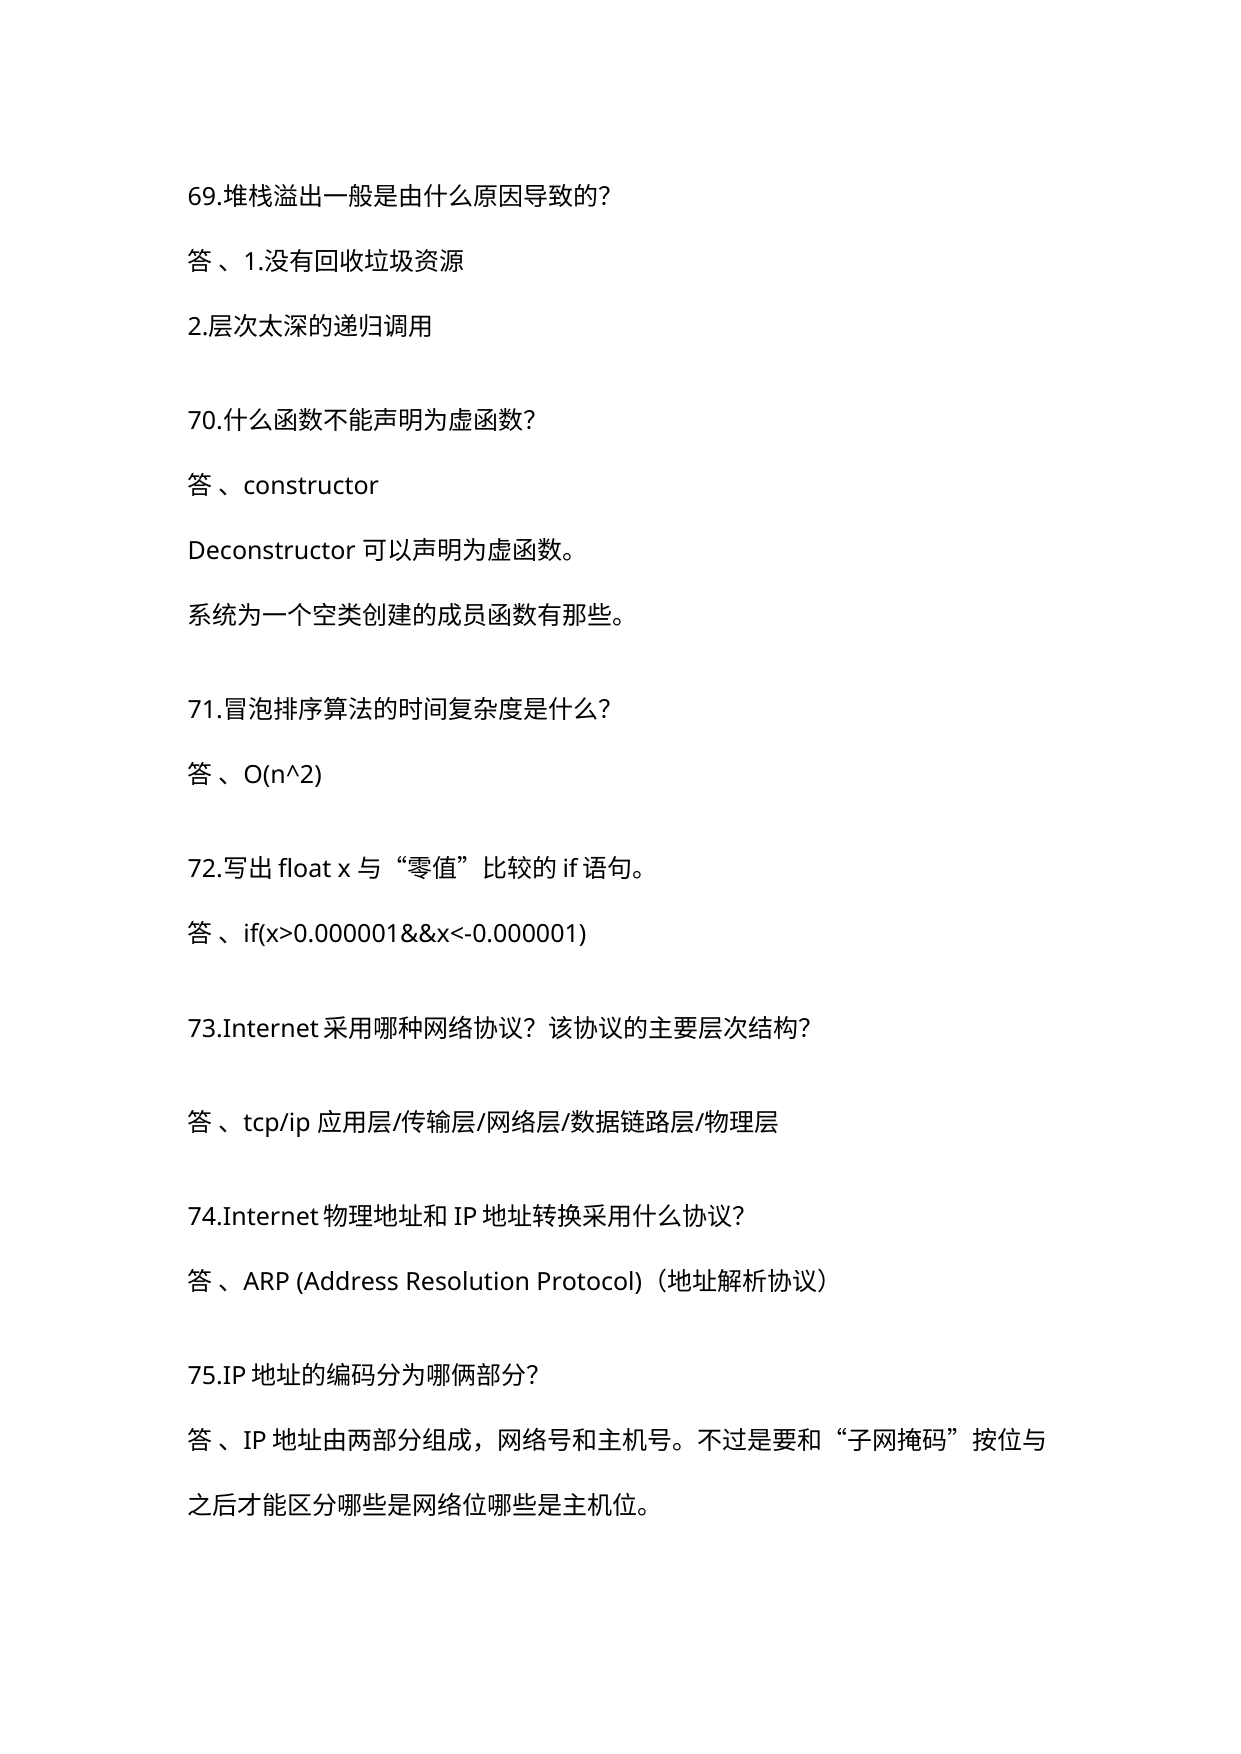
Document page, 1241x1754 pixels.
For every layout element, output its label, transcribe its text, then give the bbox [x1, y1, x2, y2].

text 70.什么函数不能声明为虚函数？ 答 、constructor Deconstructor 可以声明为虚函数。 系统为一个空类创建的成员函数有那些。 [187, 386, 1053, 646]
text 69.堆栈溢出一般是由什么原因导致的？ 答 、1.没有回收垃圾资源 2.层次太深的递归调用 [187, 162, 1053, 357]
text 73.Internet采用哪种网络协议？该协议的主要层次结构？ [187, 994, 1053, 1059]
text 74.Internet物理地址和IP地址转换采用什么协议？ 答 、ARP (Address Resolution Protocol)（地址解析协议） [187, 1182, 1053, 1312]
text 71.冒泡排序算法的时间复杂度是什么？ 答 、O(n^2) [187, 675, 1053, 805]
text 72.写出float x 与“零值”比较的if语句。 答 、if(x>0.000001&&x<-0.000001) [187, 834, 1053, 964]
text 答 、tcp/ip 应用层/传输层/网络层/数据链路层/物理层 [187, 1088, 1053, 1153]
text 75.IP地址的编码分为哪俩部分？ 答 、IP地址由两部分组成，网络号和主机号。不过是要和“子网掩码”按位与之后才能区分哪些是网络位哪些是主机位。 [187, 1341, 1053, 1536]
